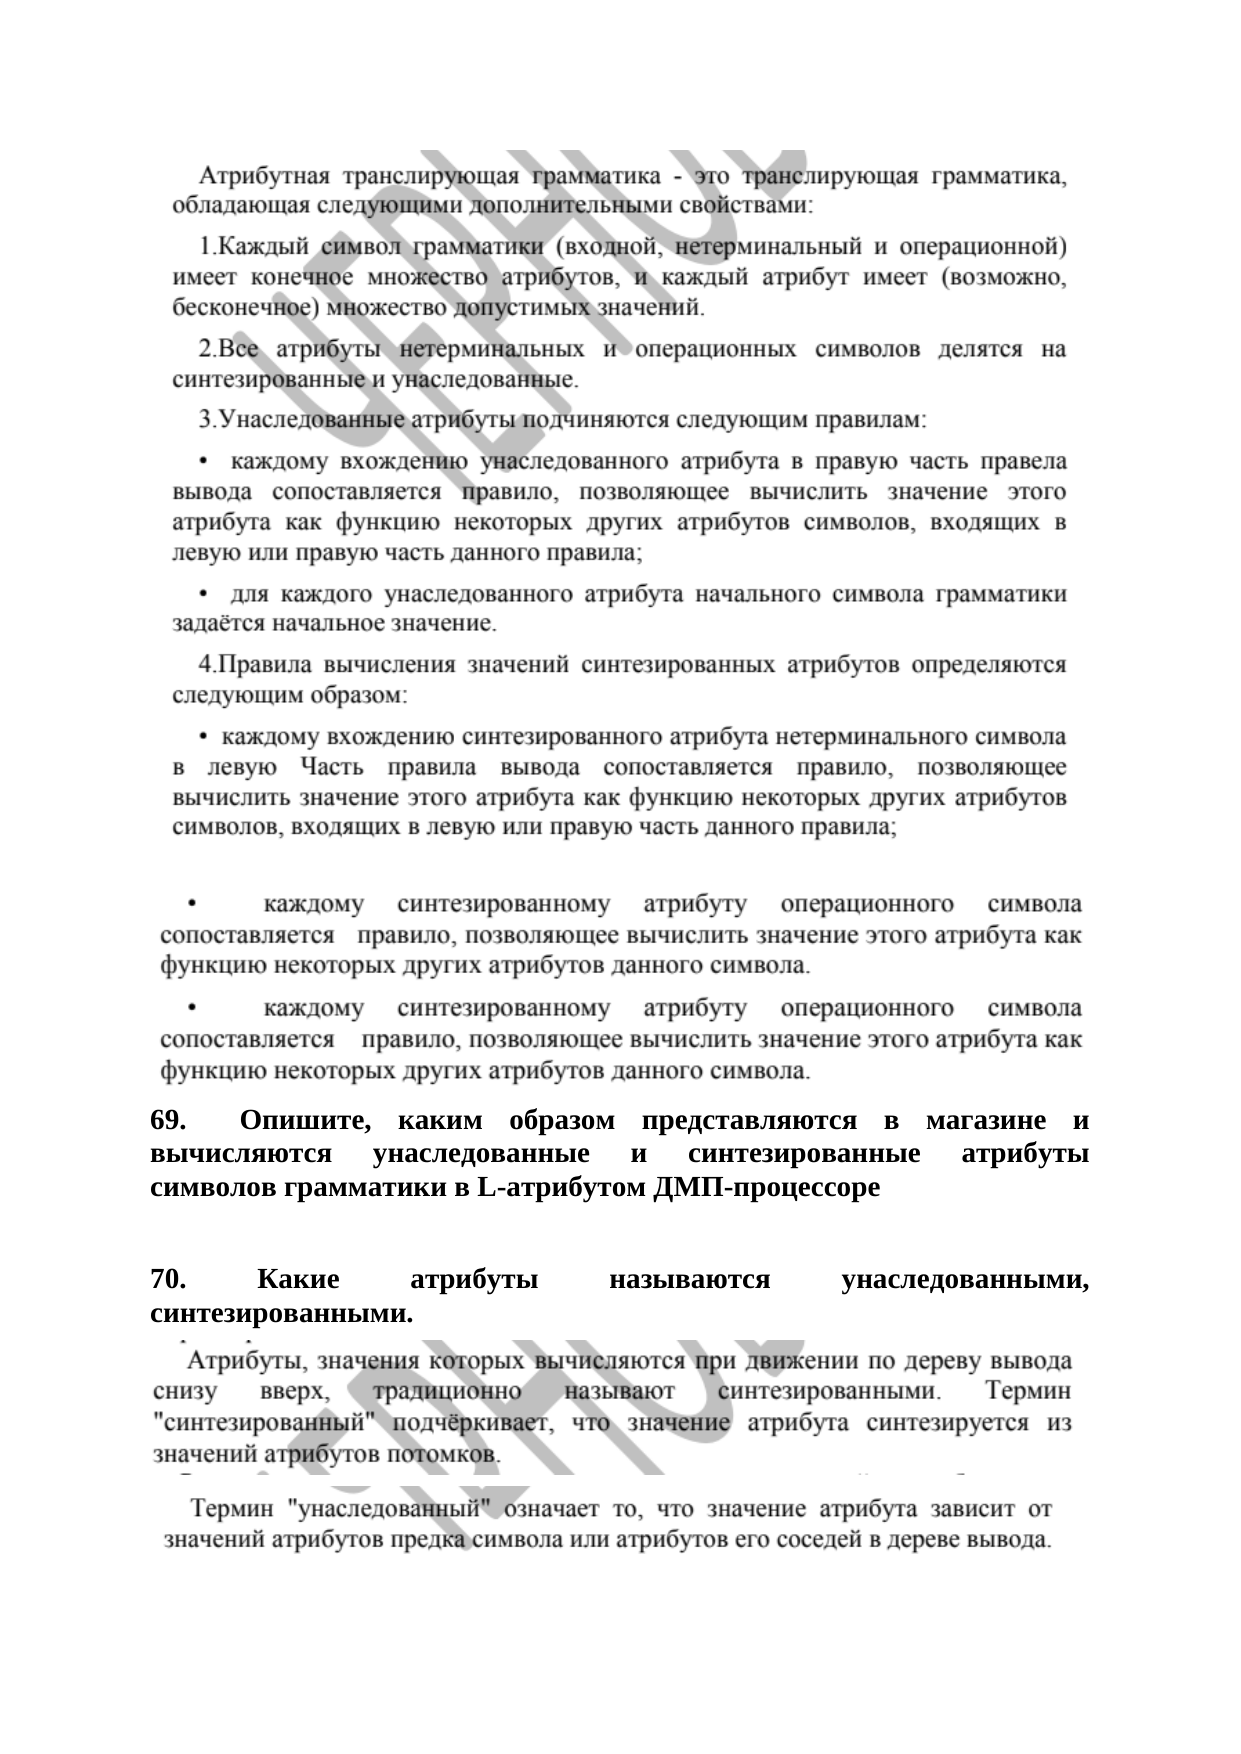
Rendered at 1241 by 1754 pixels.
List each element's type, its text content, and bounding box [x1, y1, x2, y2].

picture [150, 1486, 1091, 1554]
picture [150, 1340, 1091, 1475]
picture [150, 866, 1091, 1090]
text 70. Какие атрибуты называются унаследованными, синтезированными. [150, 1261, 1090, 1328]
text 69. Опишите, каким образом представляются в магазине и вычисляются унаследованные и синтезированные атрибуты символов грамматики в L-атрибутом ДМП-процессоре [150, 1102, 1090, 1203]
picture [150, 150, 1091, 855]
